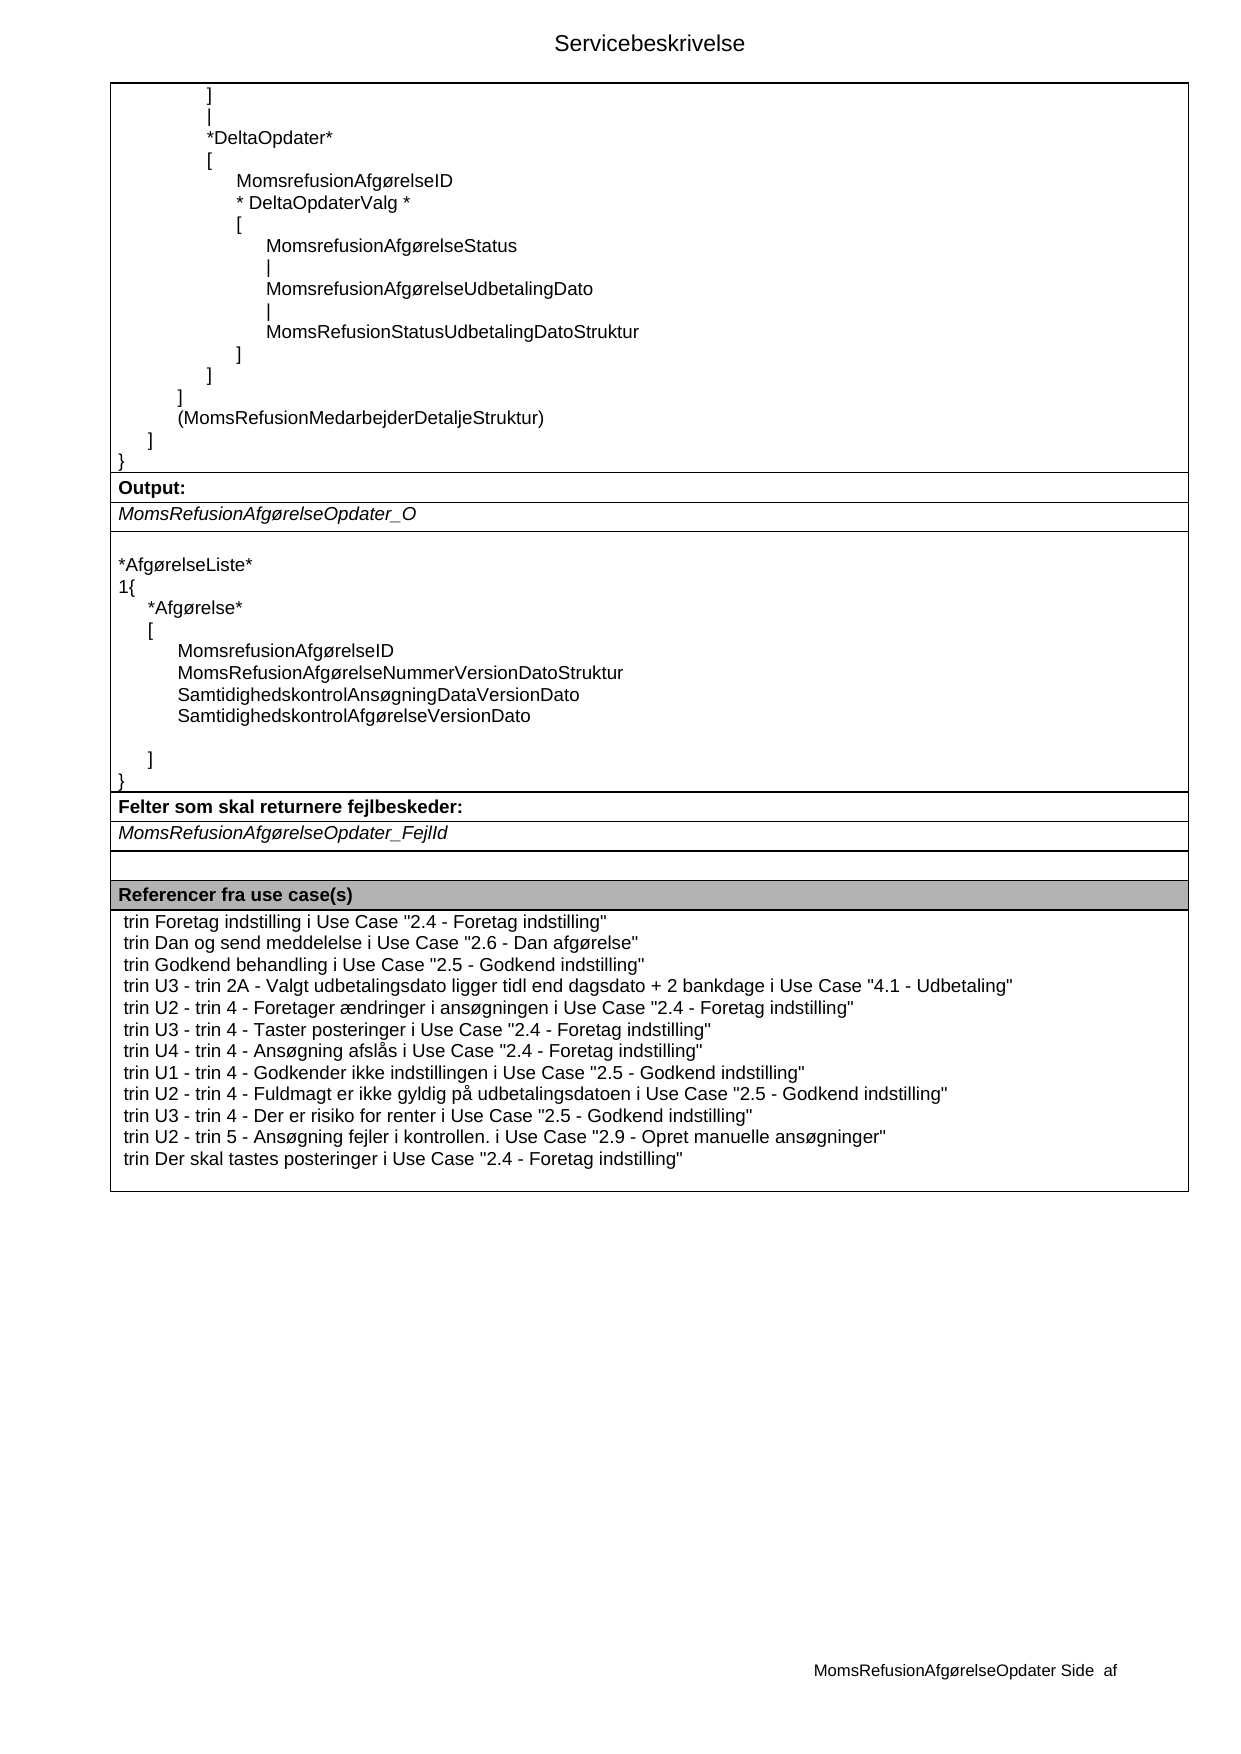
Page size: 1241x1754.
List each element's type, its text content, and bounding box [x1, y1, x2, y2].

table_cell [111, 852, 1188, 879]
table_cell trin Foretag indstilling i Use Case "2.4 - Foretag indstilling" trin Dan og send meddelelse i Use Case "2.6 - Dan afgørelse" trin Godkend behandling i Use Case "2.5 - Godkend indstilling" trin U3 - trin 2A - Valgt udbetalingsdato ligger tidl end dagsdato + 2 bankdage i Use Case "4.1 - Udbetaling" trin U2 - trin 4 - Foretager ændringer i ansøgningen i Use Case "2.4 - Foretag indstilling" trin U3 - trin 4 - Taster posteringer i Use Case "2.4 - Foretag indstilling" trin U4 - trin 4 - Ansøgning afslås i Use Case "2.4 - Foretag indstilling" trin U1 - trin 4 - Godkender ikke indstillingen i Use Case "2.5 - Godkend indstilling" trin U2 - trin 4 - Fuldmagt er ikke gyldig på udbetalingsdatoen i Use Case "2.5 - Godkend indstilling" trin U3 - trin 4 - Der er risiko for renter i Use Case "2.5 - Godkend indstilling" trin U2 - trin 5 - Ansøgning fejler i kontrollen. i Use Case "2.9 - Opret manuelle ansøgninger" trin Der skal tastes posteringer i Use Case "2.4 - Foretag indstilling" [111, 911, 1188, 1191]
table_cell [111, 84, 1188, 472]
table_cell *AfgørelseListe* 1{ *Afgørelse* [ MomsrefusionAfgørelseID MomsRefusionAfgørelseNummerVersionDatoStruktur SamtidighedskontrolAnsøgningDataVersionDato SamtidighedskontrolAfgørelseVersionDato ] } [111, 532, 1188, 791]
table_cell Output: [111, 473, 1188, 501]
table_cell MomsRefusionAfgørelseOpdater_FejlId [111, 822, 1188, 850]
table_cell MomsRefusionAfgørelseOpdater_O [111, 503, 1188, 531]
table_cell Referencer fra use case(s) [111, 881, 1188, 909]
table_cell Felter som skal returnere fejlbeskeder: [111, 793, 1188, 821]
